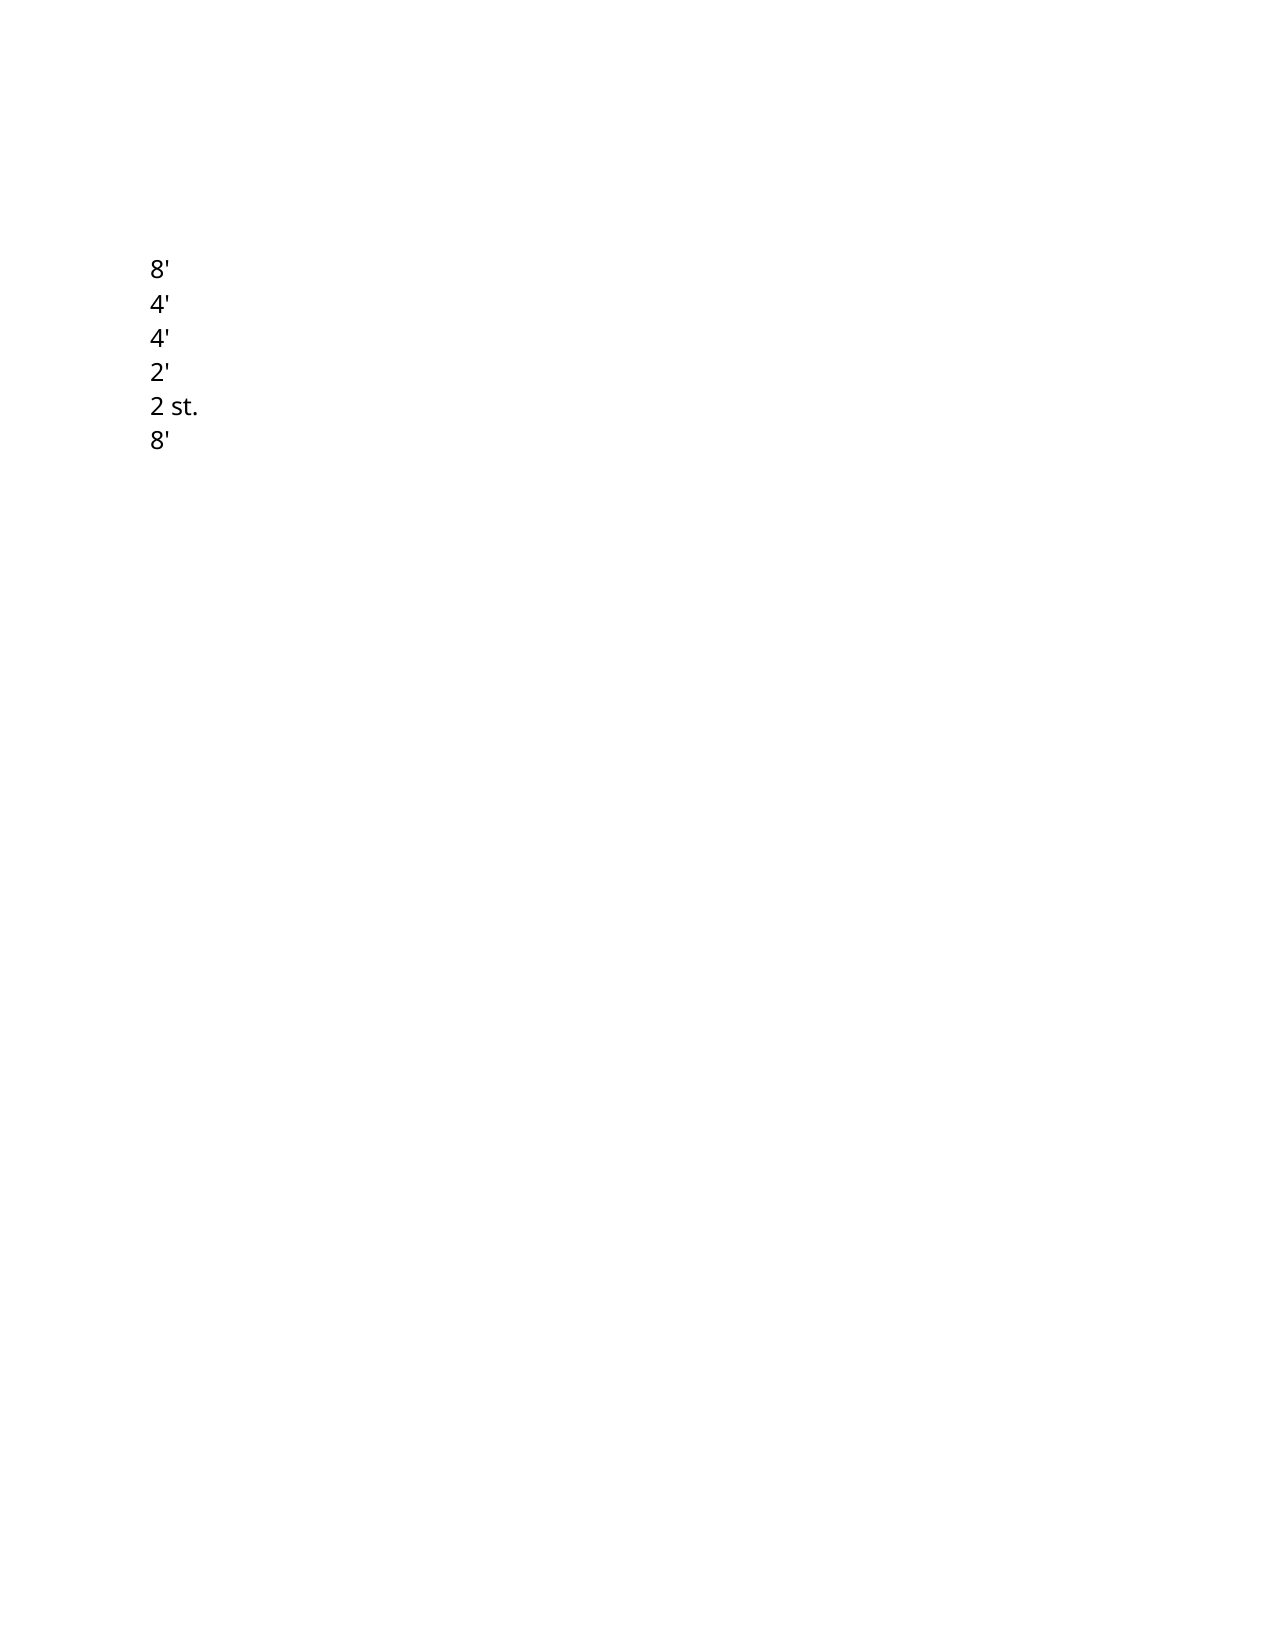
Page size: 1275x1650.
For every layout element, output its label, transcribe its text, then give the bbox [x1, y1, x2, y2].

text 2' [150, 354, 1125, 388]
text 4' [150, 286, 1125, 320]
text 8' [150, 252, 1125, 286]
text 2 st. [150, 388, 1125, 422]
text 4' [150, 320, 1125, 354]
text 8' [150, 422, 1125, 457]
